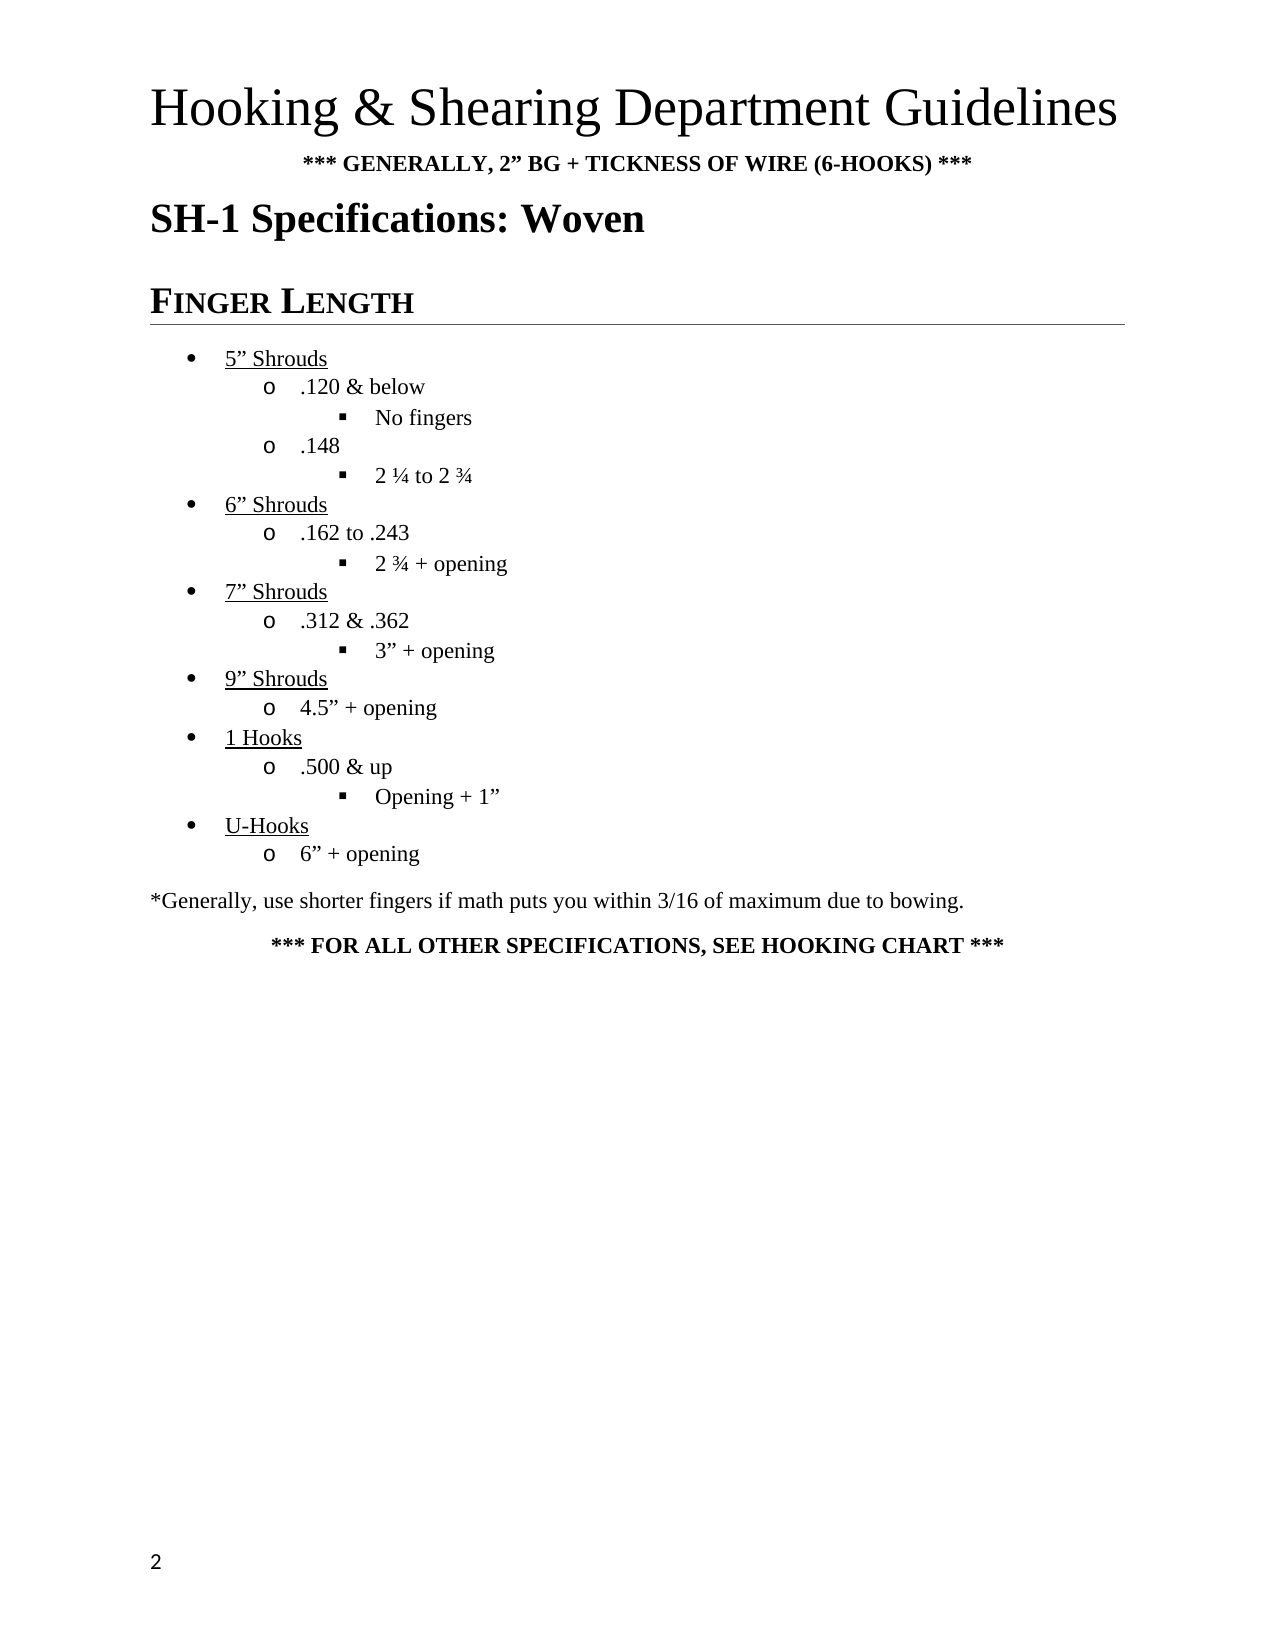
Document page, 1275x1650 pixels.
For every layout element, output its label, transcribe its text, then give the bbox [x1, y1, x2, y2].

list 7” Shrouds [187, 578, 1125, 604]
list 4.5” + opening [262, 694, 1125, 722]
list .162 to .243 [262, 519, 1125, 548]
list 9” Shrouds [187, 666, 1125, 692]
text *Generally, use shorter fingers if math puts you within 3/16 of maximum due to bowing. [150, 887, 1125, 913]
list .500 & up [262, 753, 1125, 781]
text *** FOR ALL OTHER SPECIFICATIONS, SEE HOOKING CHART *** [150, 932, 1125, 959]
list 6” Shrouds [187, 491, 1125, 517]
list No fingers [337, 404, 1125, 430]
list 6” + opening [262, 840, 1125, 868]
list 5” Shrouds [187, 345, 1125, 371]
text *** GENERALLY, 2” BG + TICKNESS OF WIRE (6-HOOKS) *** [150, 150, 1125, 176]
title SH-1 Specifications: Woven [150, 193, 1125, 241]
list 2 ¾ + opening [337, 550, 1125, 576]
list .148 [262, 432, 1125, 460]
list 1 Hooks [187, 724, 1125, 751]
list .312 & .362 [262, 607, 1125, 635]
subtitle Finger Length [150, 278, 1125, 324]
list U-Hooks [187, 812, 1125, 838]
list 2 ¼ to 2 ¾ [337, 462, 1125, 489]
list Opening + 1” [337, 783, 1125, 809]
list .120 & below [262, 373, 1125, 401]
list 3” + opening [337, 637, 1125, 663]
